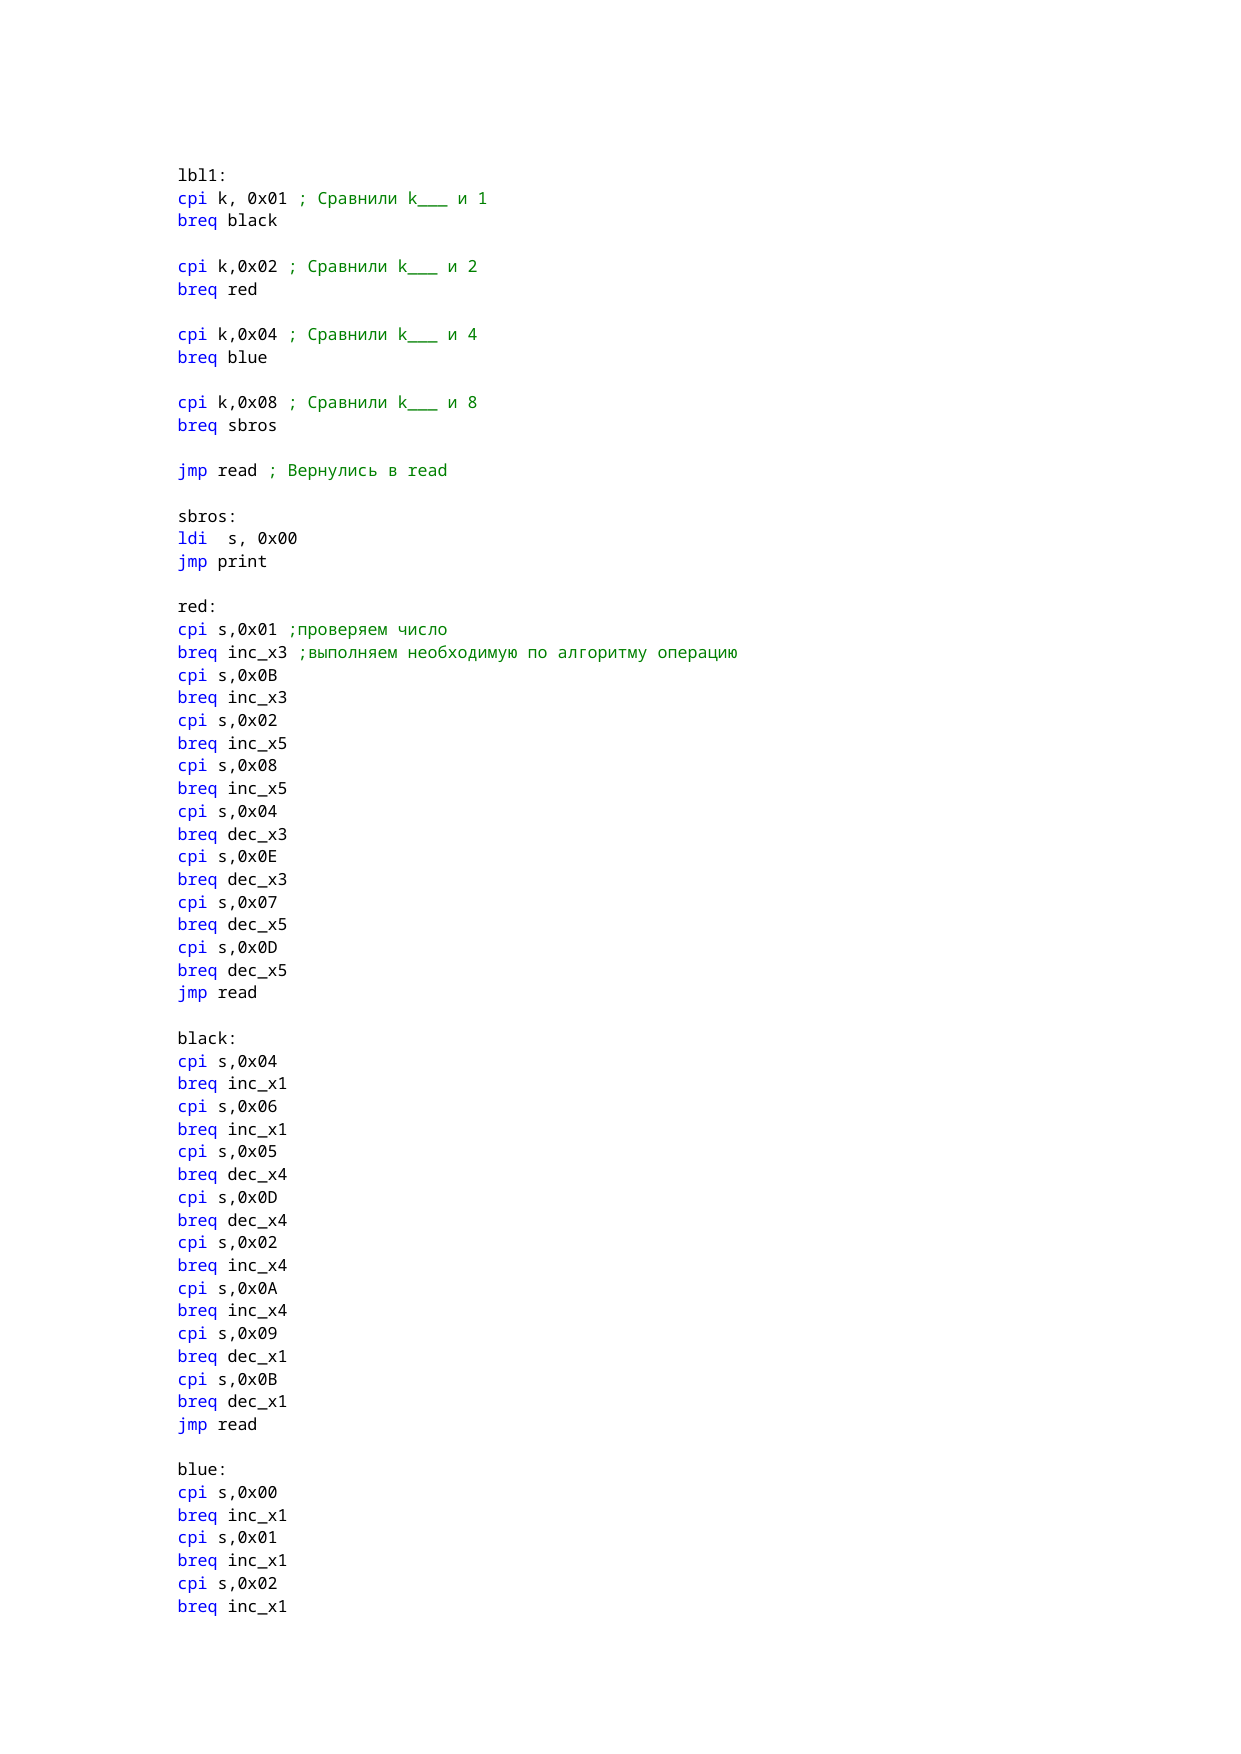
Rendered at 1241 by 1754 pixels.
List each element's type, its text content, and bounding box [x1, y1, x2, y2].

text jmp read [177, 981, 1152, 1004]
text cpi s,0x0B [177, 663, 1152, 686]
text breq blue [177, 345, 1152, 368]
text breq dec_x5 [177, 958, 1152, 981]
text breq dec_x3 [177, 822, 1152, 845]
text cpi k, 0x01 ; Сравнили k___ и 1 [177, 186, 1152, 209]
text breq inc_x1 [177, 1549, 1152, 1571]
text breq inc_x4 [177, 1299, 1152, 1322]
text blue: [177, 1458, 1152, 1481]
text cpi s,0x09 [177, 1322, 1152, 1344]
text cpi s,0x06 [177, 1094, 1152, 1117]
text breq dec_x3 [177, 867, 1152, 890]
text sbros: [177, 504, 1152, 527]
text breq inc_x3 [177, 686, 1152, 708]
text breq inc_x1 [177, 1117, 1152, 1140]
text cpi k,0x08 ; Сравнили k___ и 8 [177, 391, 1152, 413]
text jmp read ; Вернулись в read [177, 459, 1152, 481]
text cpi k,0x04 ; Сравнили k___ и 4 [177, 322, 1152, 345]
text cpi s,0x05 [177, 1140, 1152, 1163]
text red: [177, 595, 1152, 618]
text breq inc_x1 [177, 1503, 1152, 1526]
text cpi s,0x02 [177, 708, 1152, 731]
text breq dec_x1 [177, 1390, 1152, 1412]
text breq dec_x5 [177, 913, 1152, 936]
text cpi s,0x0B [177, 1367, 1152, 1390]
text breq dec_x1 [177, 1344, 1152, 1367]
text jmp read [177, 1412, 1152, 1435]
text jmp print [177, 549, 1152, 572]
text breq dec_x4 [177, 1163, 1152, 1185]
text breq inc_x4 [177, 1253, 1152, 1276]
text cpi s,0x0D [177, 1185, 1152, 1208]
text cpi s,0x0E [177, 845, 1152, 867]
text cpi s,0x0D [177, 936, 1152, 958]
text cpi s,0x0A [177, 1276, 1152, 1299]
text breq inc_x5 [177, 777, 1152, 799]
text cpi s,0x02 [177, 1231, 1152, 1253]
text cpi s,0x04 [177, 799, 1152, 822]
text cpi s,0x02 [177, 1571, 1152, 1594]
text ldi s, 0x00 [177, 527, 1152, 549]
text cpi s,0x08 [177, 754, 1152, 777]
text cpi s,0x07 [177, 890, 1152, 913]
text lbl1: [177, 163, 1152, 186]
text cpi s,0x04 [177, 1049, 1152, 1072]
text black: [177, 1026, 1152, 1049]
text breq inc_x3 ;выполняем необходимую по алгоритму операцию [177, 640, 1152, 663]
text cpi s,0x01 [177, 1526, 1152, 1549]
text breq red [177, 277, 1152, 300]
text breq dec_x4 [177, 1208, 1152, 1231]
text cpi k,0x02 ; Сравнили k___ и 2 [177, 254, 1152, 277]
text breq sbros [177, 413, 1152, 436]
text breq inc_x5 [177, 731, 1152, 754]
text breq black [177, 209, 1152, 232]
text cpi s,0x00 [177, 1481, 1152, 1503]
text breq inc_x1 [177, 1594, 1152, 1617]
text cpi s,0x01 ;проверяем число [177, 618, 1152, 640]
text breq inc_x1 [177, 1072, 1152, 1094]
